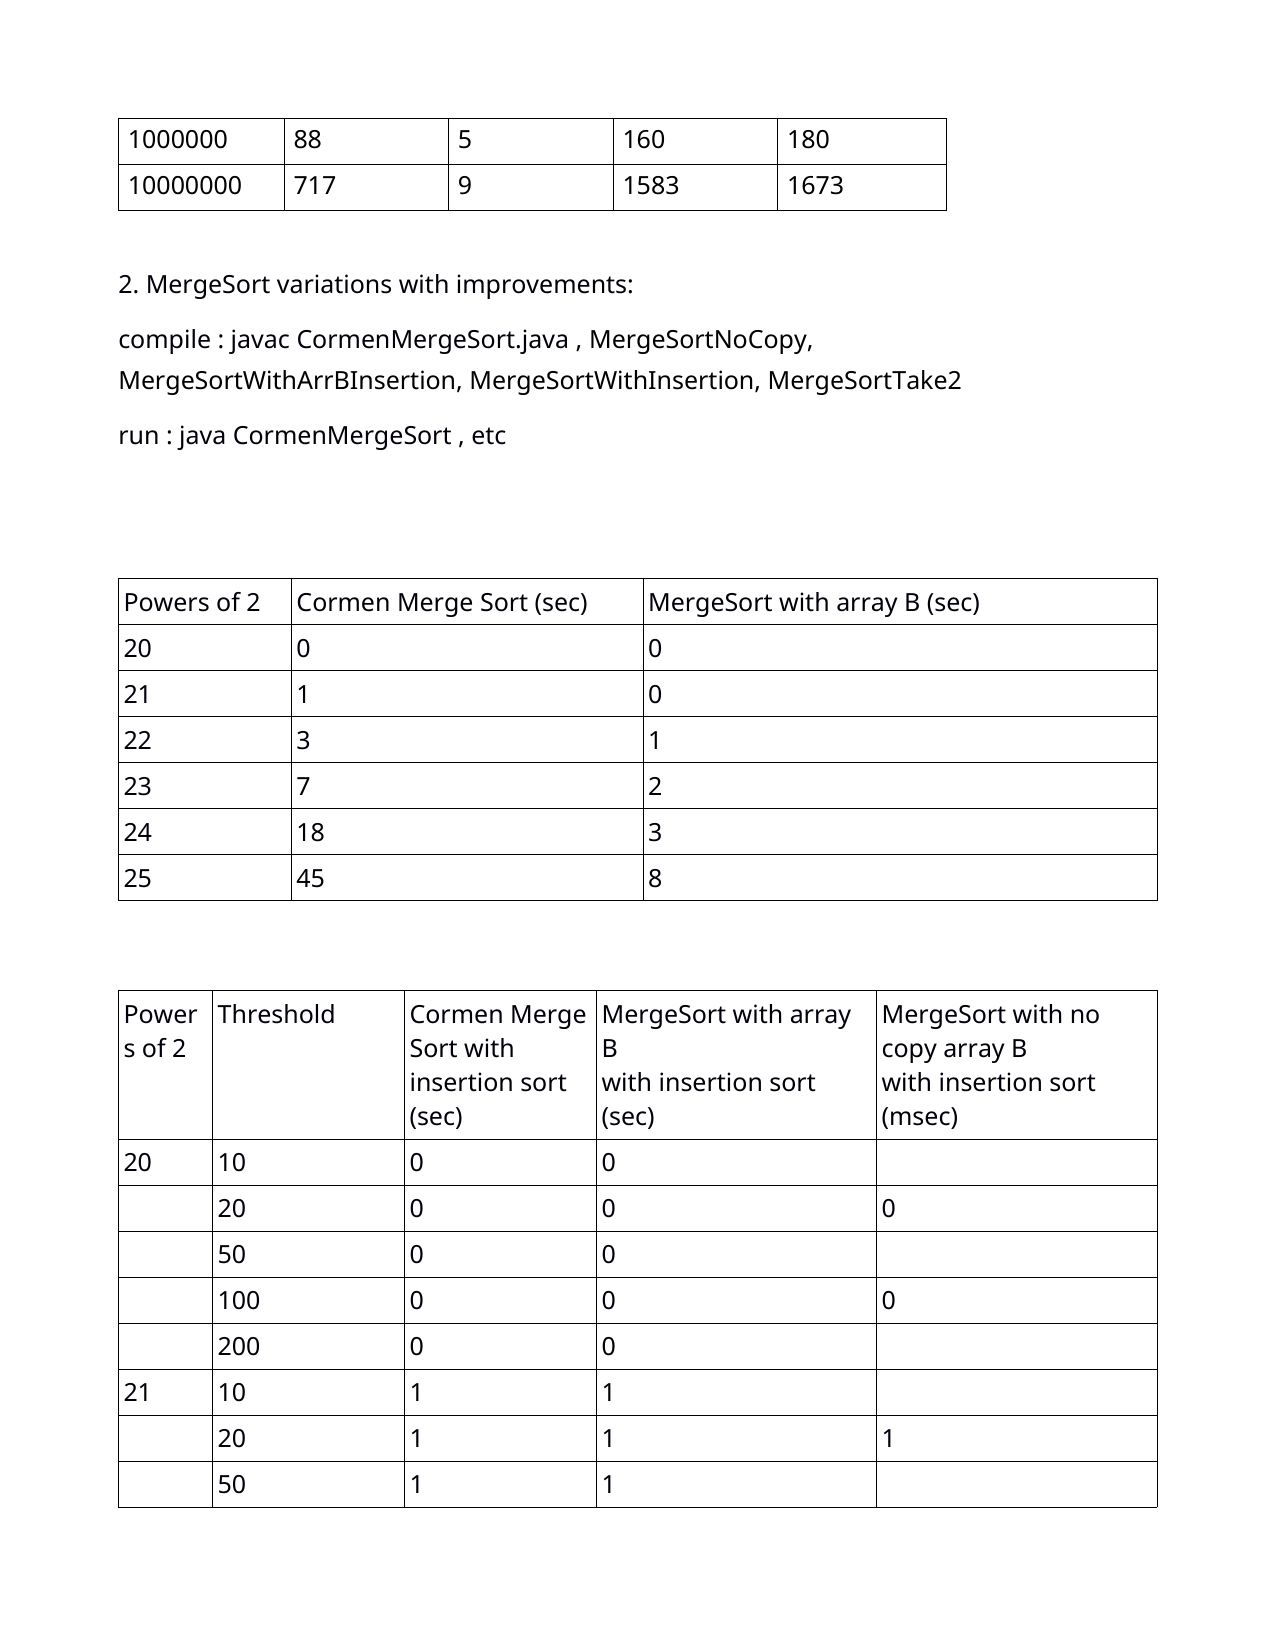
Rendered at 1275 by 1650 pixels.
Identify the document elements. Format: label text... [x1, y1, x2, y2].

table_cell 21 [119, 671, 291, 716]
table_cell 1 [292, 671, 643, 716]
table_cell 1673 [778, 165, 946, 210]
table_cell [877, 1140, 1157, 1184]
table_cell 50 [213, 1462, 404, 1507]
table_cell 0 [597, 1140, 876, 1184]
table_cell 5 [449, 119, 613, 164]
table_cell 1000000 [119, 119, 284, 164]
table_cell 88 [285, 119, 448, 164]
table_cell 1 [877, 1416, 1157, 1461]
table_cell [877, 1324, 1157, 1369]
table_cell 200 [213, 1324, 404, 1369]
table_header Cormen Merge Sort (sec) [292, 579, 643, 624]
table_cell [877, 1462, 1157, 1507]
table_cell 0 [405, 1278, 596, 1323]
table_cell 100 [213, 1278, 404, 1323]
table_cell 25 [119, 855, 291, 900]
table_cell 18 [292, 809, 643, 854]
table_header MergeSort with array B with insertion sort (sec) [597, 991, 876, 1138]
table_cell 20 [213, 1186, 404, 1231]
table_cell 20 [119, 1140, 212, 1184]
table_cell 8 [644, 855, 1157, 900]
table_cell 24 [119, 809, 291, 854]
table_cell 0 [644, 625, 1157, 670]
table_cell 1 [405, 1462, 596, 1507]
table_cell [877, 1232, 1157, 1277]
table_header Threshold [213, 991, 404, 1138]
table_cell 1 [405, 1370, 596, 1415]
table_cell 20 [119, 625, 291, 670]
table_cell [119, 1186, 212, 1231]
table_cell [119, 1324, 212, 1369]
table_cell [119, 1416, 212, 1461]
table_cell 0 [405, 1186, 596, 1231]
table_cell 0 [597, 1232, 876, 1277]
table_cell [119, 1278, 212, 1323]
table_cell 1 [405, 1416, 596, 1461]
table_cell 0 [597, 1186, 876, 1231]
table_cell 1 [597, 1370, 876, 1415]
table_header Powers of 2 [119, 579, 291, 624]
table_cell 20 [213, 1416, 404, 1461]
table_cell 160 [614, 119, 777, 164]
table_cell 0 [877, 1186, 1157, 1231]
text run : java CormenMergeSort , etc [118, 418, 1157, 452]
table_header Powers of 2 [119, 991, 212, 1138]
table_cell [119, 1462, 212, 1507]
table_cell 0 [405, 1232, 596, 1277]
table_cell [877, 1370, 1157, 1415]
table_cell 9 [449, 165, 613, 210]
table_header MergeSort with no copy array B with insertion sort (msec) [877, 991, 1157, 1138]
table_cell 7 [292, 763, 643, 808]
table_cell 3 [292, 717, 643, 762]
table_cell 3 [644, 809, 1157, 854]
table_cell 23 [119, 763, 291, 808]
table_cell 10 [213, 1140, 404, 1184]
table_cell 0 [644, 671, 1157, 716]
text compile : javac CormenMergeSort.java , MergeSortNoCopy, MergeSortWithArrBInsertion, MergeSortWithInsertion, MergeSortTake2 [118, 322, 1157, 397]
table_cell 50 [213, 1232, 404, 1277]
table_cell 0 [405, 1140, 596, 1184]
table_cell 21 [119, 1370, 212, 1415]
table_cell 0 [877, 1278, 1157, 1323]
table_cell 0 [405, 1324, 596, 1369]
table_cell 22 [119, 717, 291, 762]
table_header Cormen Merge Sort with insertion sort (sec) [405, 991, 596, 1138]
table_cell 1 [644, 717, 1157, 762]
table_header MergeSort with array B (sec) [644, 579, 1157, 624]
table_cell 0 [292, 625, 643, 670]
table_cell 0 [597, 1278, 876, 1323]
table_cell 10 [213, 1370, 404, 1415]
text 2. MergeSort variations with improvements: [118, 266, 1157, 300]
table_cell 1 [597, 1462, 876, 1507]
table_cell 1583 [614, 165, 777, 210]
table_cell 2 [644, 763, 1157, 808]
table_cell 45 [292, 855, 643, 900]
table_cell 717 [285, 165, 448, 210]
table_cell [119, 1232, 212, 1277]
table_cell 1 [597, 1416, 876, 1461]
table_cell 0 [597, 1324, 876, 1369]
table_cell 10000000 [119, 165, 284, 210]
table_cell 180 [778, 119, 946, 164]
